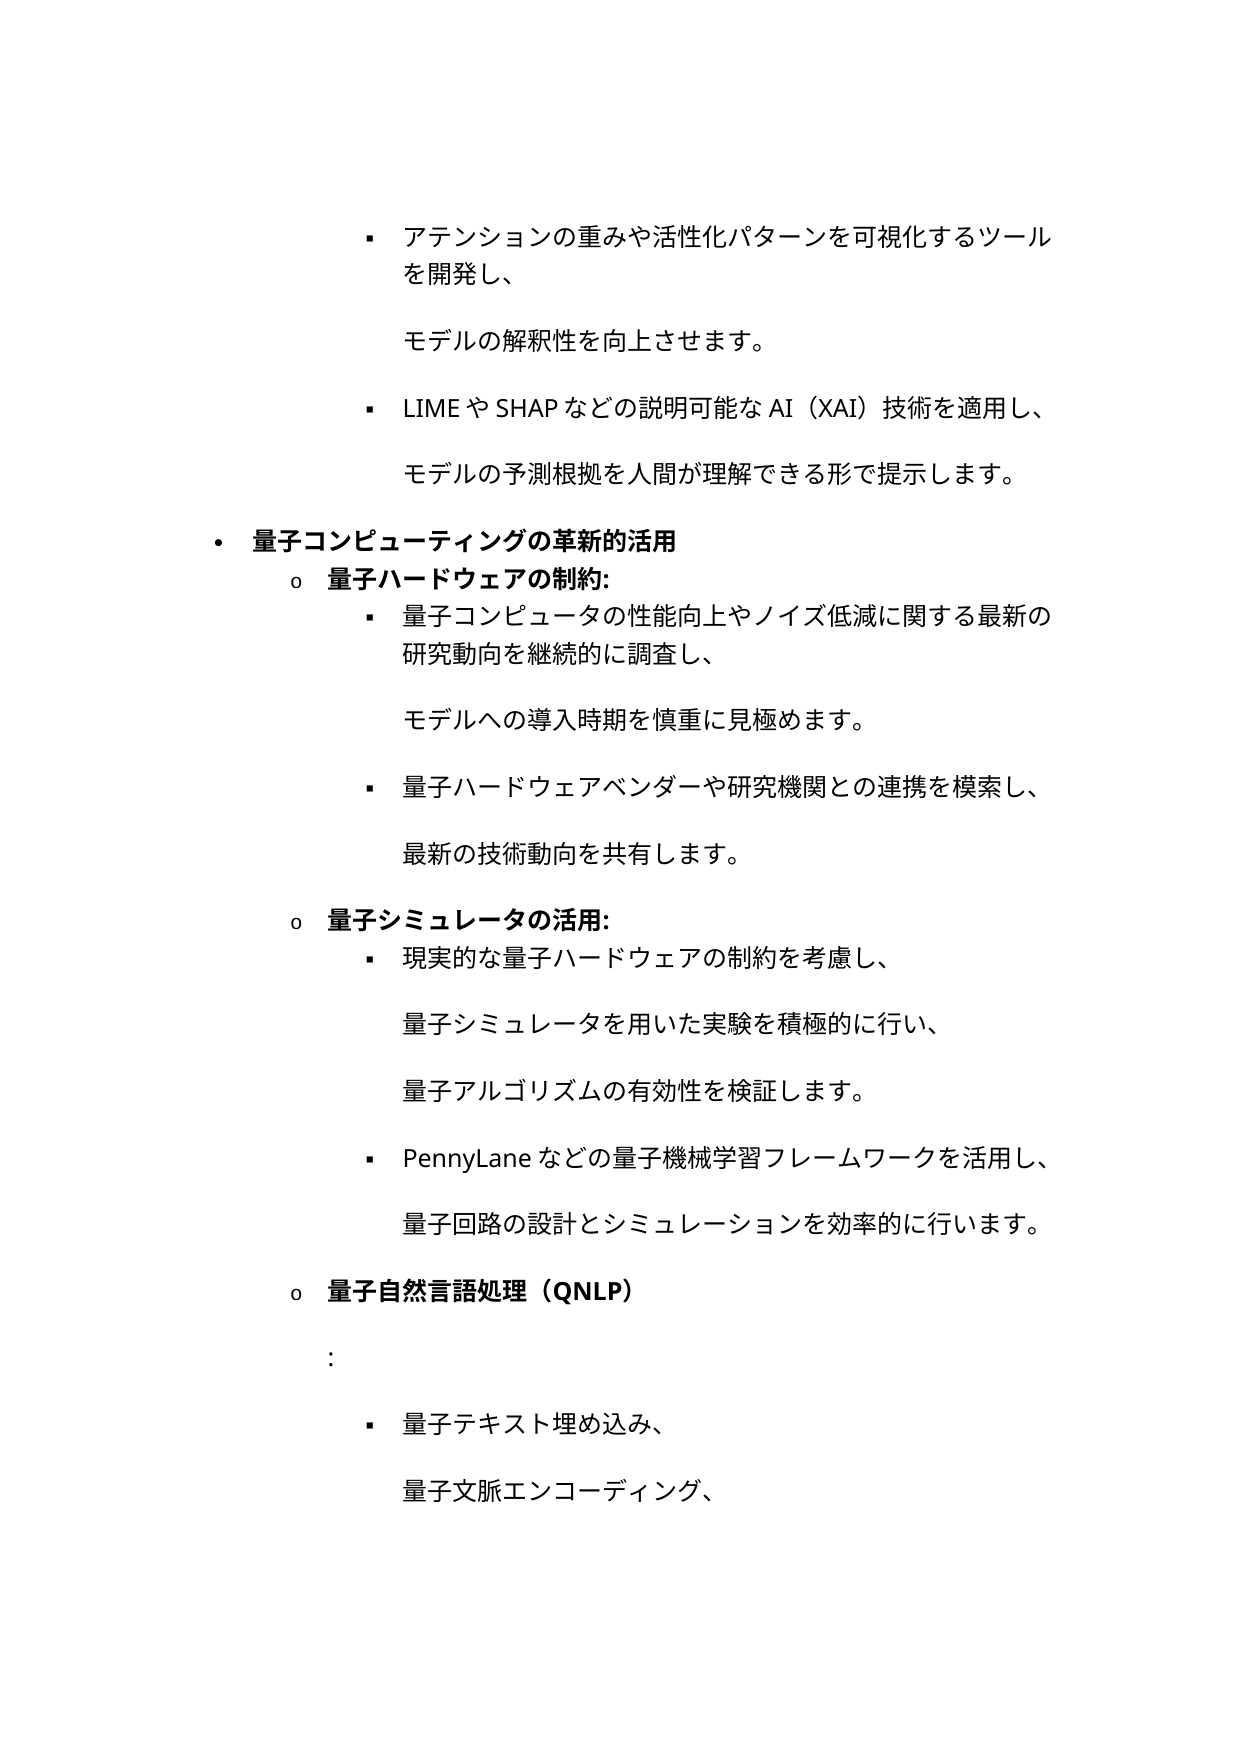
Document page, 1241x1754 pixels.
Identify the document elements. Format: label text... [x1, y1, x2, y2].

list 量子コンピュータの性能向上やノイズ低減に関する最新の研究動向を継続的に調査し、 [365, 596, 1063, 671]
list 量子テキスト埋め込み、 [365, 1404, 1063, 1442]
list 量子コンピューティングの革新的活用 [215, 521, 1063, 558]
text モデルの解釈性を向上させます。 [402, 321, 1063, 358]
list 量子ハードウェアベンダーや研究機関との連携を模索し、 [365, 767, 1063, 804]
list 量子ハードウェアの制約: [290, 558, 1063, 596]
list 量子自然言語処理（QNLP） [290, 1271, 1063, 1308]
text 量子文脈エンコーディング、 [402, 1471, 1063, 1508]
list 量子シミュレータの活用: [290, 900, 1063, 938]
text 量子回路の設計とシミュレーションを効率的に行います。 [402, 1204, 1063, 1242]
list PennyLaneなどの量子機械学習フレームワークを活用し、 [365, 1138, 1063, 1175]
list 現実的な量子ハードウェアの制約を考慮し、 [365, 938, 1063, 975]
text モデルへの導入時期を慎重に見極めます。 [402, 700, 1063, 738]
list アテンションの重みや活性化パターンを可視化するツールを開発し、 [365, 217, 1063, 292]
text 量子シミュレータを用いた実験を積極的に行い、 [402, 1004, 1063, 1042]
text 量子アルゴリズムの有効性を検証します。 [402, 1071, 1063, 1108]
text : [327, 1338, 1063, 1375]
text 最新の技術動向を共有します。 [402, 833, 1063, 871]
list LIMEやSHAPなどの説明可能なAI（XAI）技術を適用し、 [365, 388, 1063, 425]
text モデルの予測根拠を人間が理解できる形で提示します。 [402, 454, 1063, 492]
